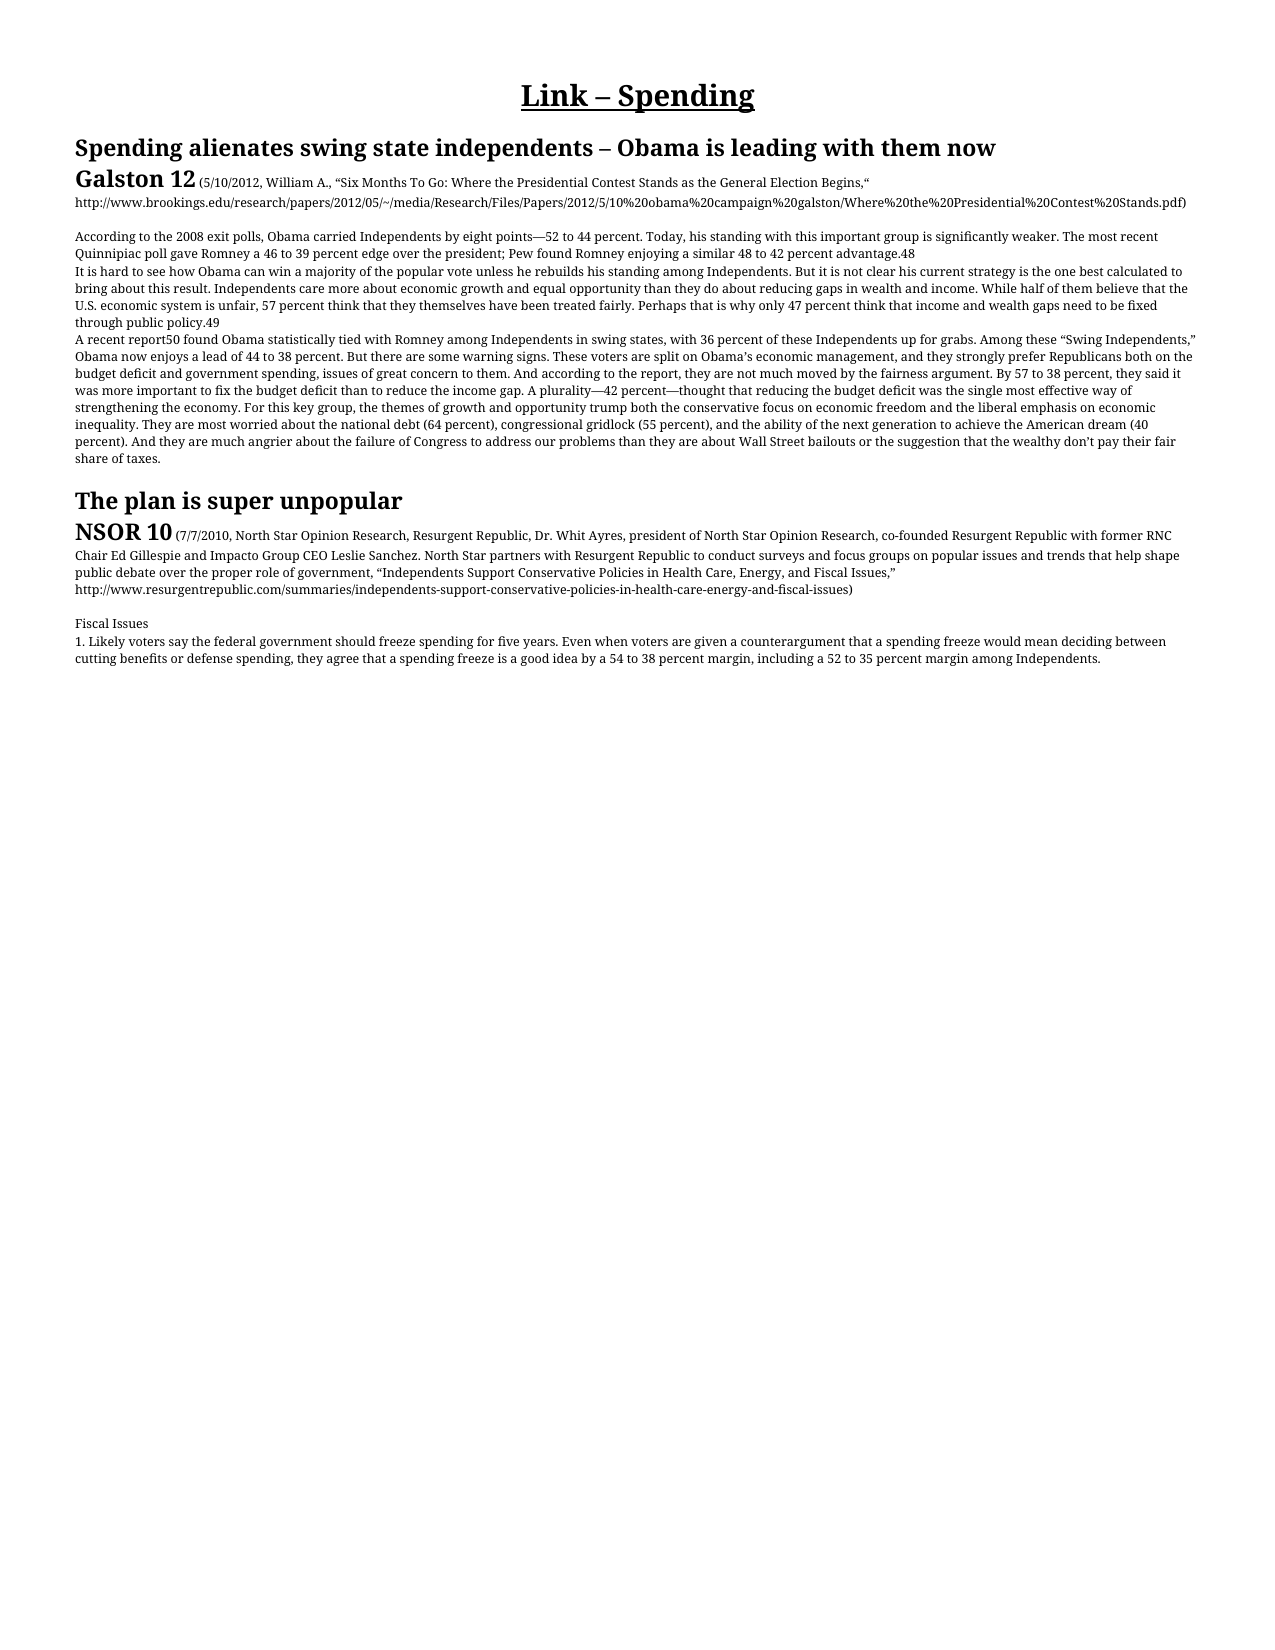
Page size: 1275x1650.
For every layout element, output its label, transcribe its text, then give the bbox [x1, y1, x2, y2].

text Galston 12 (5/10/2012, William A., “Six Months To Go: Where the Presidential Contest Stands as the General Election Begins,“ http://www.brookings.edu/research/papers/2012/05/~/media/Research/Files/Papers/2012/5/10%20obama%20campaign%20galston/Where%20the%20Presidential%20Contest%20Stands.pdf) [75, 163, 1200, 211]
text Spending alienates swing state independents – Obama is leading with them now [75, 132, 1200, 163]
text According to the 2008 exit polls, Obama carried Independents by eight points—52 to 44 percent. Today, his standing with this important group is significantly weaker. The most recent Quinnipiac poll gave Romney a 46 to 39 percent edge over the president; Pew found Romney enjoying a similar 48 to 42 percent advantage.48 [75, 228, 1200, 263]
text 1. Likely voters say the federal government should freeze spending for five years. Even when voters are given a counterargument that a spending freeze would mean deciding between cutting benefits or defense spending, they agree that a spending freeze is a good idea by a 54 to 38 percent margin, including a 52 to 35 percent margin among Independents. [75, 633, 1200, 667]
text It is hard to see how Obama can win a majority of the popular vote unless he rebuilds his standing among Independents. But it is not clear his current strategy is the one best calculated to bring about this result. Independents care more about economic growth and equal opportunity than they do about reducing gaps in wealth and income. While half of them believe that the U.S. economic system is unfair, 57 percent think that they themselves have been treated fairly. Perhaps that is why only 47 percent think that income and wealth gaps need to be fixed through public policy.49 [75, 263, 1200, 331]
text Fiscal Issues [75, 616, 1200, 633]
subtitle Link – Spending [75, 75, 1200, 115]
text The plan is super unpopular [75, 485, 1200, 516]
text A recent report50 found Obama statistically tied with Romney among Independents in swing states, with 36 percent of these Independents up for grabs. Among these “Swing Independents,” Obama now enjoys a lead of 44 to 38 percent. But there are some warning signs. These voters are split on Obama’s economic management, and they strongly prefer Republicans both on the budget deficit and government spending, issues of great concern to them. And according to the report, they are not much moved by the fairness argument. By 57 to 38 percent, they said it was more important to fix the budget deficit than to reduce the income gap. A plurality—42 percent—thought that reducing the budget deficit was the single most effective way of strengthening the economy. For this key group, the themes of growth and opportunity trump both the conservative focus on economic freedom and the liberal emphasis on economic inequality. They are most worried about the national debt (64 percent), congressional gridlock (55 percent), and the ability of the next generation to achieve the American dream (40 percent). And they are much angrier about the failure of Congress to address our problems than they are about Wall Street bailouts or the suggestion that the wealthy don’t pay their fair share of taxes. [75, 331, 1200, 468]
text NSOR 10 (7/7/2010, North Star Opinion Research, Resurgent Republic, Dr. Whit Ayres, president of North Star Opinion Research, co-founded Resurgent Republic with former RNC Chair Ed Gillespie and Impacto Group CEO Leslie Sanchez. North Star partners with Resurgent Republic to conduct surveys and focus groups on popular issues and trends that help shape public debate over the proper role of government, “Independents Support Conservative Policies in Health Care, Energy, and Fiscal Issues,” http://www.resurgentrepublic.com/summaries/independents-support-conservative-policies-in-health-care-energy-and-fiscal-issues) [75, 516, 1200, 598]
